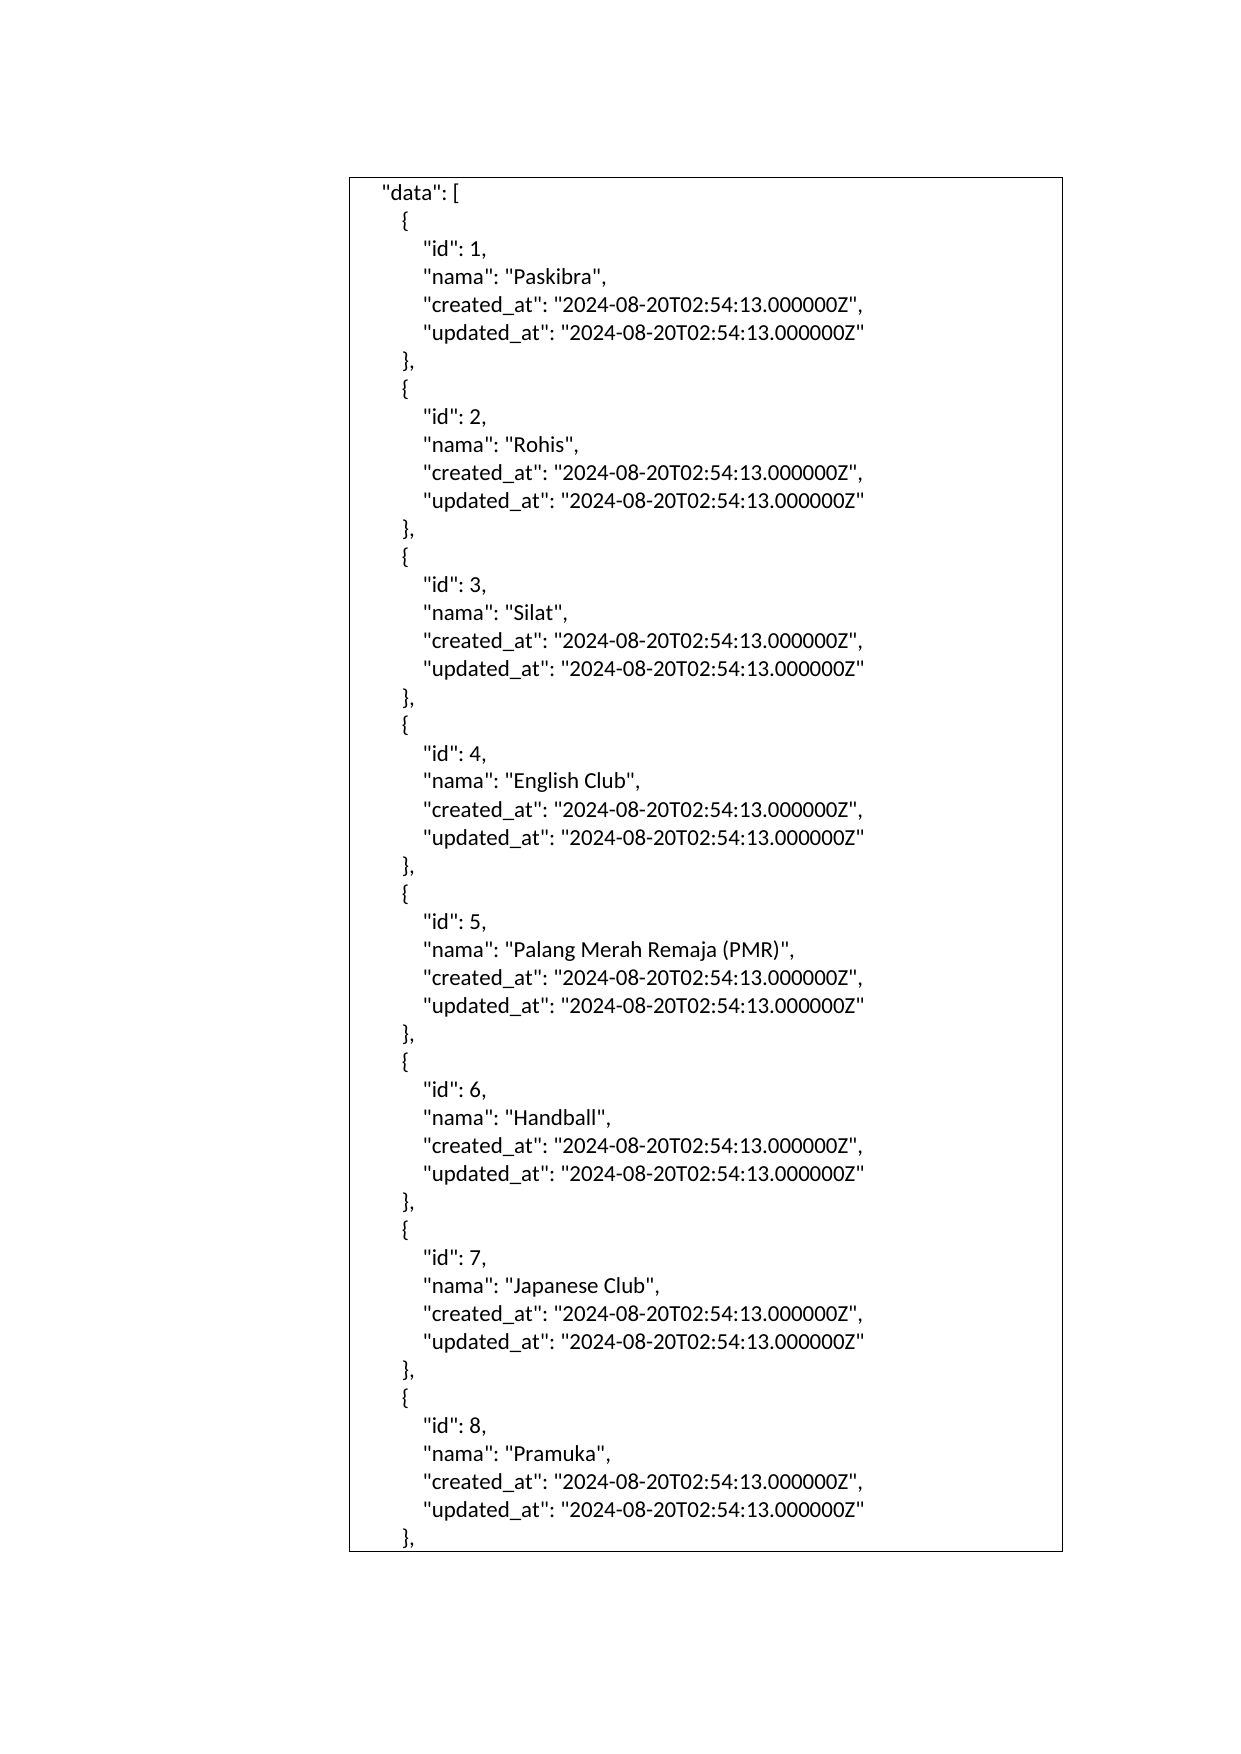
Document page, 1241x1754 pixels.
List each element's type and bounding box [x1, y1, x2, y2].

table_header [350, 178, 1062, 1551]
